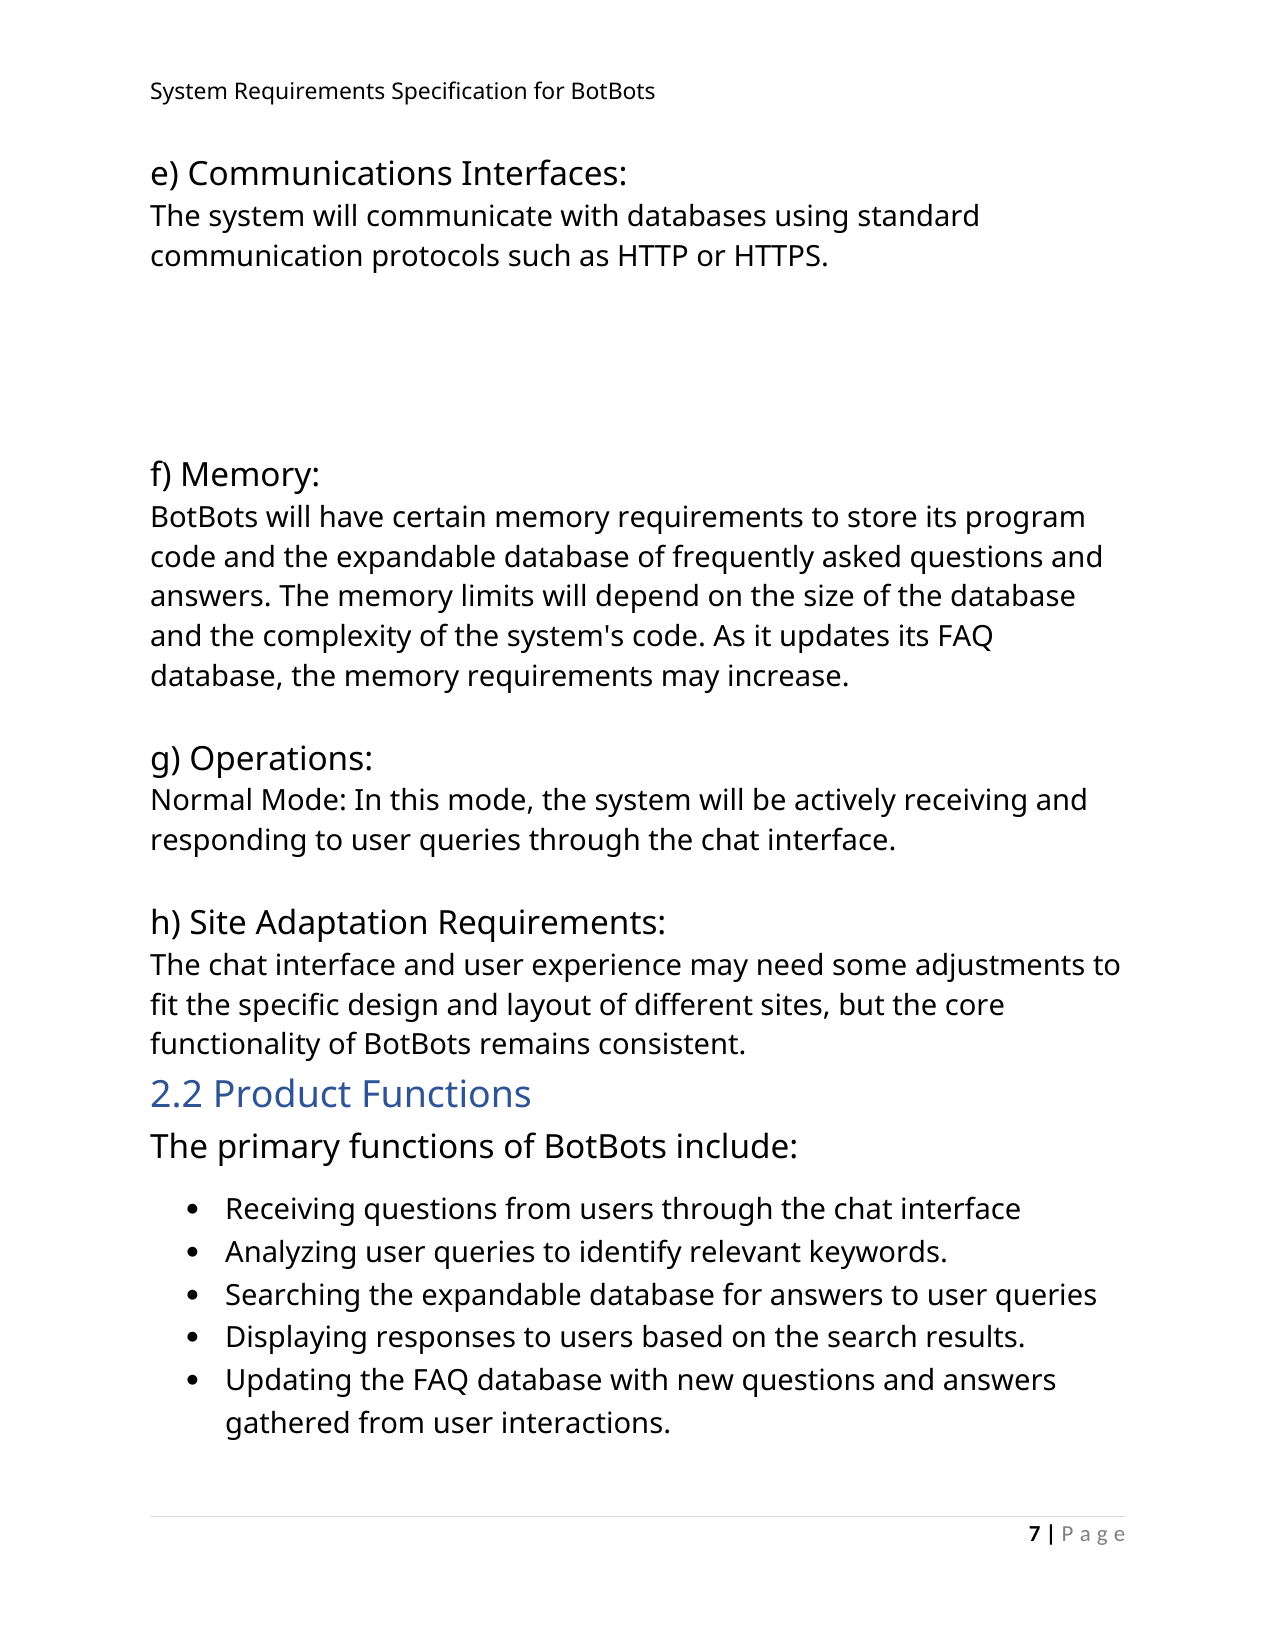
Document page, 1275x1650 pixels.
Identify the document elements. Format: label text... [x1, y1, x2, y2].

text The system will communicate with databases using standard communication protocols such as HTTP or HTTPS. [150, 195, 1125, 275]
text f) Memory: [150, 451, 1125, 496]
list Updating the FAQ database with new questions and answers gathered from user interactions. [187, 1359, 1125, 1442]
subtitle 2.2 Product Functions [150, 1067, 1125, 1118]
list Receiving questions from users through the chat interface [187, 1188, 1125, 1228]
text e) Communications Interfaces: [150, 150, 1125, 195]
text Normal Mode: In this mode, the system will be actively receiving and responding to user queries through the chat interface. [150, 780, 1125, 859]
list Analyzing user queries to identify relevant keywords. [187, 1231, 1125, 1271]
text The primary functions of BotBots include: [150, 1122, 1125, 1168]
list Displaying responses to users based on the search results. [187, 1317, 1125, 1356]
list Searching the expandable database for answers to user queries [187, 1274, 1125, 1313]
text The chat interface and user experience may need some adjustments to fit the specific design and layout of different sites, but the core functionality of BotBots remains consistent. [150, 944, 1125, 1063]
text BotBots will have certain memory requirements to store its program code and the expandable database of frequently asked questions and answers. The memory limits will depend on the size of the database and the complexity of the system's code. As it updates its FAQ database, the memory requirements may increase. [150, 496, 1125, 694]
text g) Operations: [150, 734, 1125, 780]
text h) Site Adaptation Requirements: [150, 899, 1125, 944]
